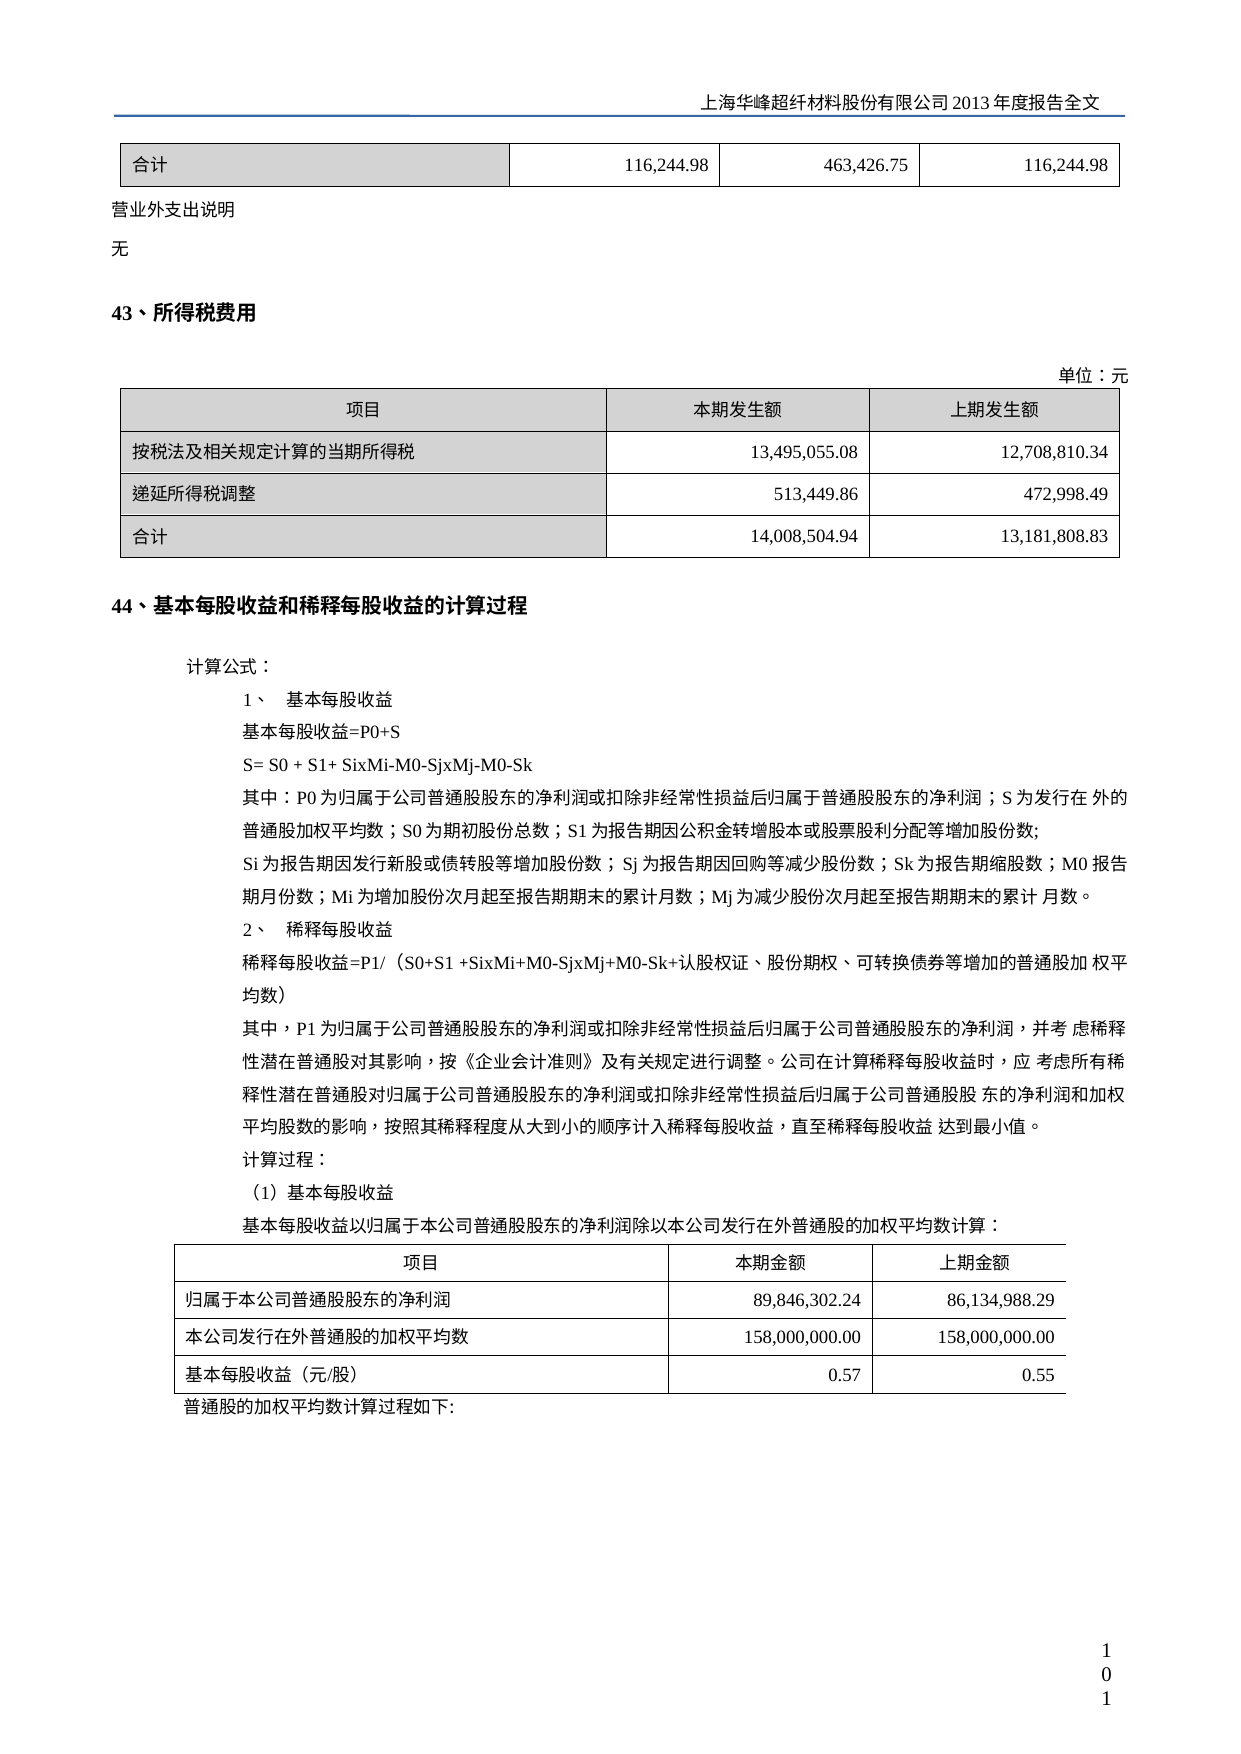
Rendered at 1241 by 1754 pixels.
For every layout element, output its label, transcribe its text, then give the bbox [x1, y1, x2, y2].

text 基本每股收益=P0+S [243, 713, 1128, 746]
text 计算公式： [111, 647, 1128, 680]
text 营业外支出说明 [111, 197, 1128, 222]
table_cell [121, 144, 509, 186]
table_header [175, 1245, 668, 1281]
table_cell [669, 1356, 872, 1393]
text （1）基本每股收益 [243, 1173, 1128, 1206]
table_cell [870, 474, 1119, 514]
text 无 [111, 236, 1128, 260]
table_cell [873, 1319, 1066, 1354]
text 44、基本每股收益和稀释每股收益的计算过程 [111, 591, 1128, 620]
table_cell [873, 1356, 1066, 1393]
text 2、 稀释每股收益 [243, 910, 1128, 943]
text 计算过程： [243, 1141, 1128, 1173]
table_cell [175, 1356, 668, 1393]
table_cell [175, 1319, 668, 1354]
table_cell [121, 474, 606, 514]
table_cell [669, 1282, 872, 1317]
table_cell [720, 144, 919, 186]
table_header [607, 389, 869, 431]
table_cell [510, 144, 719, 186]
text 稀释每股收益=P1/（S0+S1 +SixMi+M0-SjxMj+M0-Sk+认股权证、股份期权、可转换债券等增加的普通股加 权平均数） [243, 943, 1128, 1009]
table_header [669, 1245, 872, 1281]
text S= S0 + S1+ SixMi-M0-SjxMj-M0-Sk [243, 746, 1128, 778]
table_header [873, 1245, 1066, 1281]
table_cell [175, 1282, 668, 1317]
text 其中，P1为归属于公司普通股股东的净利润或扣除非经常性损益后归属于公司普通股股东的净利润，并考 虑稀释性潜在普通股对其影响，按《企业会计准则》及有关规定进行调整。公司在计算稀释每股收益时，应 考虑所有稀释性潜在普通股对归属于公司普通股股东的净利润或扣除非经常性损益后归属于公司普通股股 东的净利润和加权平均股数的影响，按照其稀释程度从大到小的顺序计入稀释每股收益，直至稀释每股收益 达到最小值。 [243, 1009, 1128, 1141]
text 43、所得税费用 [111, 298, 1128, 326]
text 1、 基本每股收益 [243, 680, 1128, 713]
text 单位：元 [111, 364, 1128, 388]
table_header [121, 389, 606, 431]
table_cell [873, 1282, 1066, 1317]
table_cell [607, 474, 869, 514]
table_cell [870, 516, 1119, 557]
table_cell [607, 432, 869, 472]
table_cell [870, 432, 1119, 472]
text 基本每股收益以归属于本公司普通股股东的净利润除以本公司发行在外普通股的加权平均数计算： [243, 1206, 1128, 1239]
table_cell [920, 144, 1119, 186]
text Si为报告期因发行新股或债转股等增加股份数；Sj为报告期因回购等减少股份数；Sk为报告期缩股数；M0 报告期月份数；Mi为增加股份次月起至报告期期末的累计月数；Mj为减少股份次月起至报告期期末的累计 月数。 [243, 844, 1128, 910]
text 普通股的加权平均数计算过程如下: [183, 1394, 1128, 1418]
text 其中：P0为归属于公司普通股股东的净利润或扣除非经常性损益后归属于普通股股东的净利润；S为发行在 外的普通股加权平均数；S0为期初股份总数；S1为报告期因公积金转增股本或股票股利分配等增加股份数; [243, 778, 1128, 844]
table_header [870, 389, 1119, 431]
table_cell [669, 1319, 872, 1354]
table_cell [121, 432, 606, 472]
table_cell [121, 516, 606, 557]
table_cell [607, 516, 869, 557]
